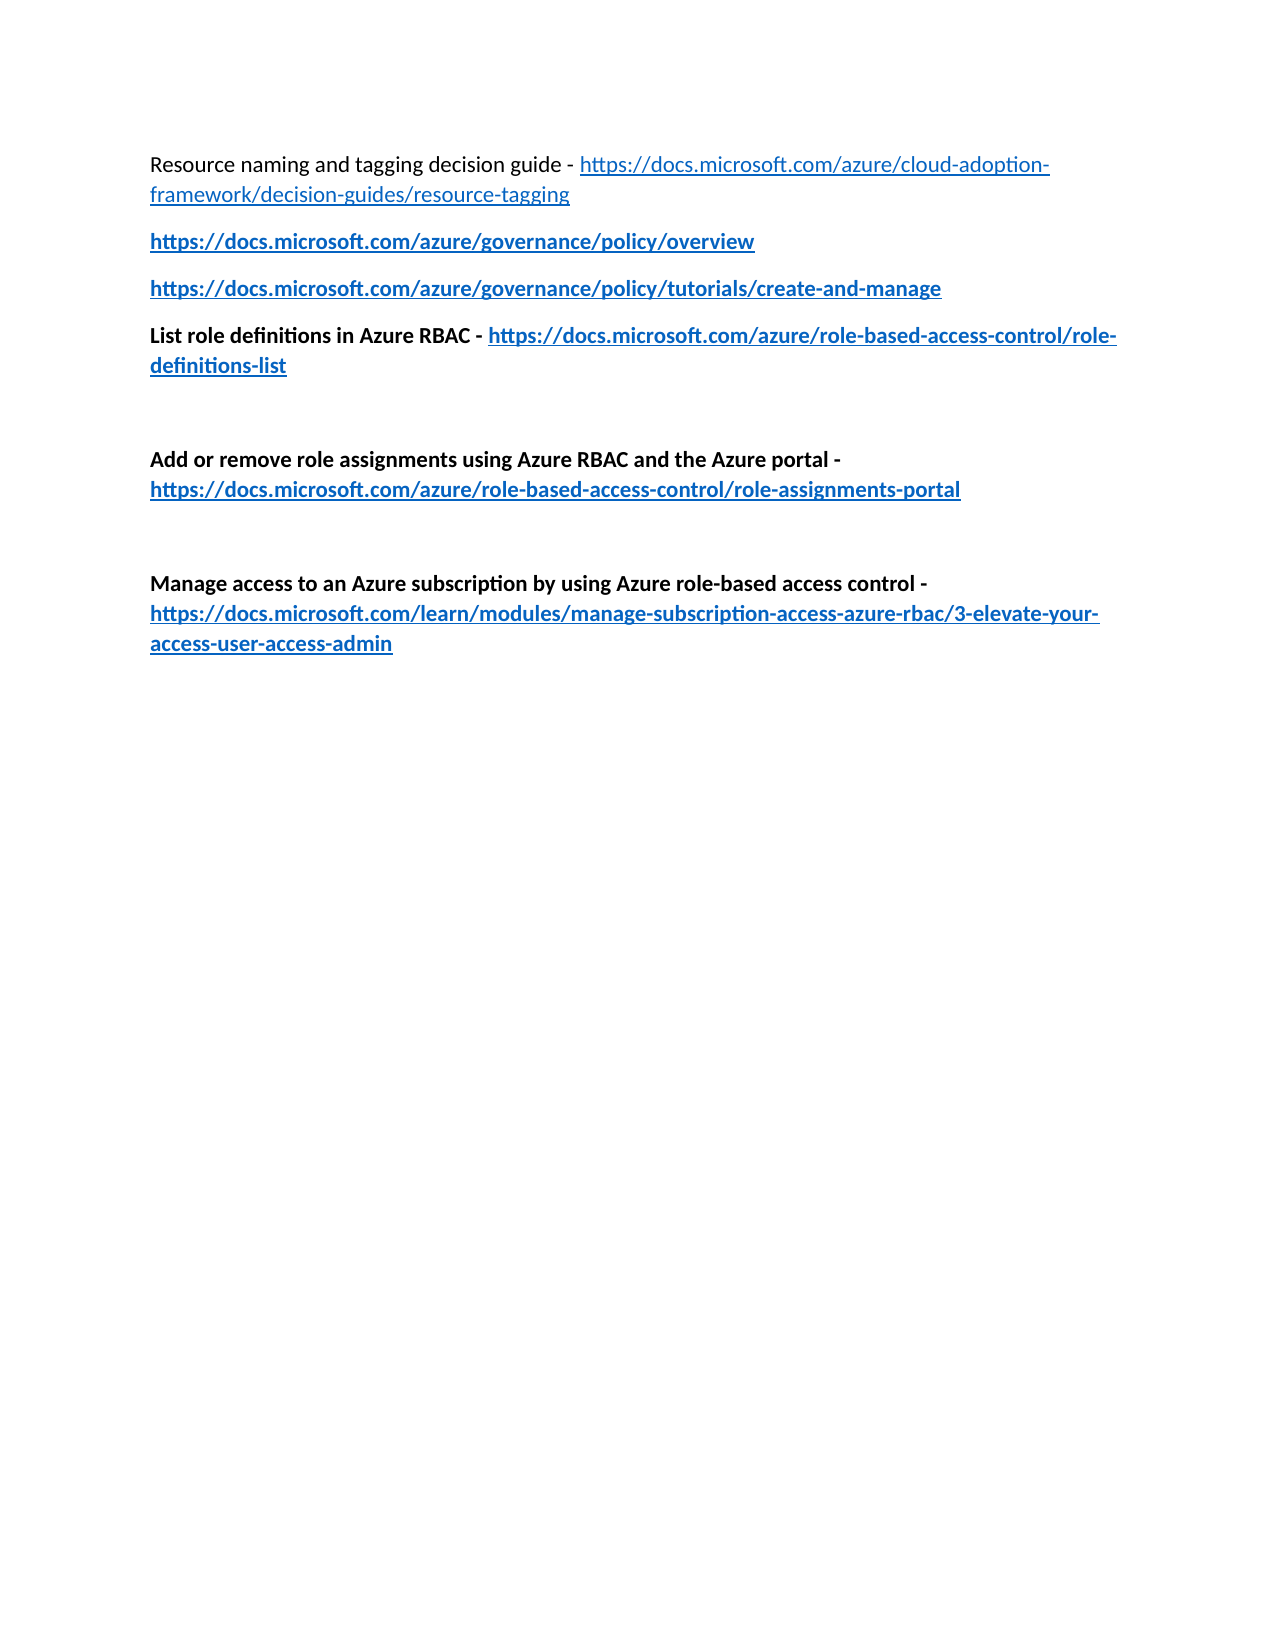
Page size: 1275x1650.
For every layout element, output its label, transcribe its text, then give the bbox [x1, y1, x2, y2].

text List role definitions in Azure RBAC - https://docs.microsoft.com/azure/role-based-access-control/role-definitions-list [150, 321, 1125, 379]
text Resource naming and tagging decision guide - https://docs.microsoft.com/azure/cloud-adoption-framework/decision-guides/resource-tagging [150, 150, 1125, 208]
text Manage access to an Azure subscription by using Azure role-based access control - https://docs.microsoft.com/learn/modules/manage-subscription-access-azure-rbac/3-elevate-your-access-user-access-admin [150, 569, 1125, 657]
text Add or remove role assignments using Azure RBAC and the Azure portal - https://docs.microsoft.com/azure/role-based-access-control/role-assignments-portal [150, 445, 1125, 503]
text https://docs.microsoft.com/azure/governance/policy/tutorials/create-and-manage [150, 274, 1125, 302]
text https://docs.microsoft.com/azure/governance/policy/overview [150, 227, 1125, 255]
